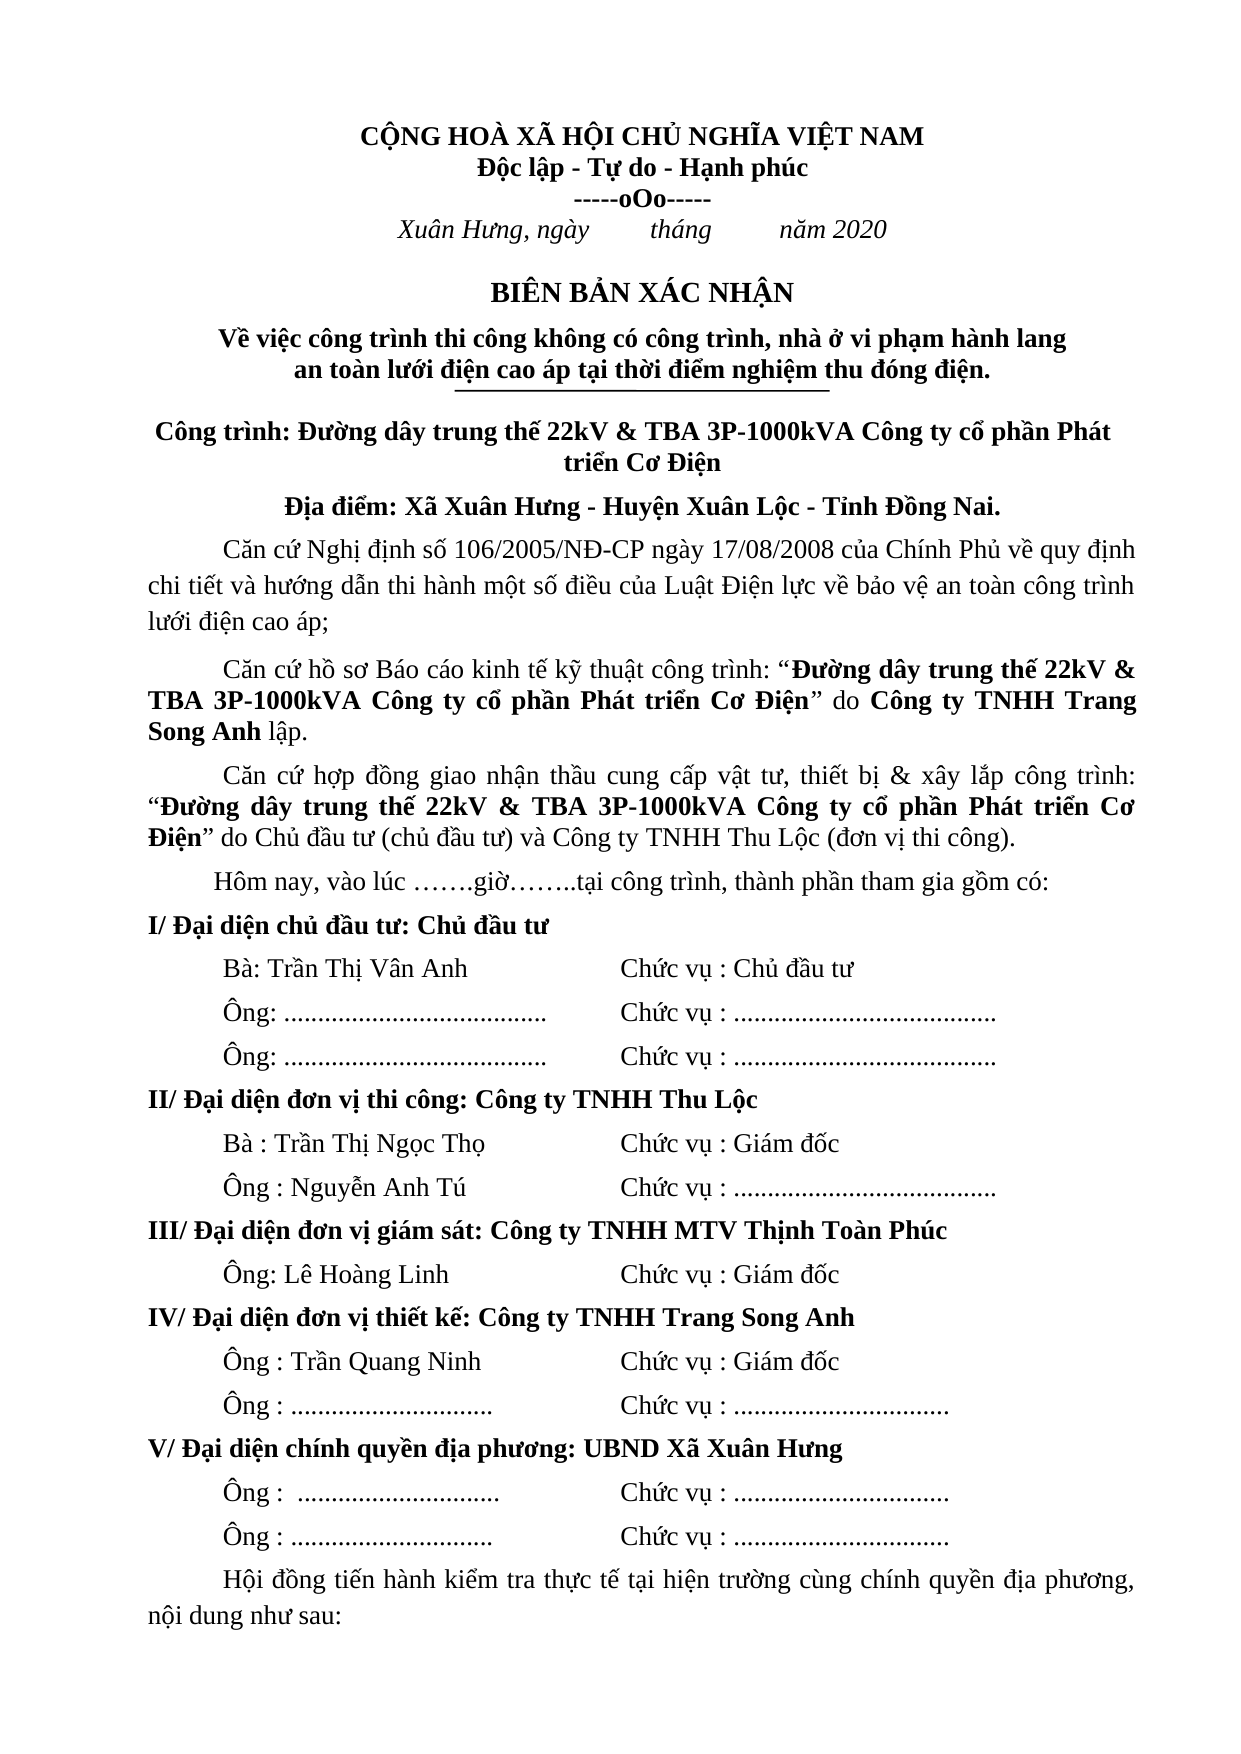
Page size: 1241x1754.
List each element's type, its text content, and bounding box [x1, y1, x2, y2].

text Căn cứ Nghị định số 106/2005/NĐ-CP ngày 17/08/2008 của Chính Phủ về quy định chi tiết và hướng dẫn thi hành một số điều của Luật Điện lực về bảo vệ an toàn công trình lưới điện cao áp; [148, 533, 1137, 636]
text Hội đồng tiến hành kiểm tra thực tế tại hiện trường cùng chính quyền địa phương, nội dung như sau: [148, 1563, 1137, 1630]
text an toàn lưới điện cao áp tại thời điểm nghiệm thu đóng điện. [148, 353, 1137, 384]
text Ông: ....................................... Chức vụ : ....................................... [148, 1040, 1137, 1071]
text IV/ Đại diện đơn vị thiết kế: Công ty TNHH Trang Song Anh [148, 1302, 1137, 1333]
text Xuân Hưng, ngày tháng năm 2020 [148, 213, 1137, 244]
text III/ Đại diện đơn vị giám sát: Công ty TNHH MTV Thịnh Toàn Phúc [148, 1214, 1137, 1245]
text Ông: Lê Hoàng Linh Chức vụ : Giám đốc [148, 1258, 1137, 1289]
text Hôm nay, vào lúc …….giờ……..tại công trình, thành phần tham gia gồm có: [148, 865, 1137, 896]
text I/ Đại diện chủ đầu tư: Chủ đầu tư [148, 909, 1137, 940]
text Ông : Nguyễn Anh Tú Chức vụ : ....................................... [148, 1171, 1137, 1202]
text II/ Đại diện đơn vị thi công: Công ty TNHH Thu Lộc [148, 1083, 1162, 1114]
text Ông : .............................. Chức vụ : ................................ [148, 1389, 1137, 1420]
text Bà: Trần Thị Vân Anh Chức vụ : Chủ đầu tư [148, 952, 1137, 983]
text Căn cứ hợp đồng giao nhận thầu cung cấp vật tư, thiết bị & xây lắp công trình: “Đường dây trung thế 22kV & TBA 3P-1000kVA Công ty cổ phần Phát triển Cơ Điện” do Chủ đầu tư (chủ đầu tư) và Công ty TNHH Thu Lộc (đơn vị thi công). [148, 759, 1137, 853]
text Công trình: Đường dây trung thế 22kV & TBA 3P-1000kVA Công ty cổ phần Phát triển Cơ Điện [129, 415, 1137, 477]
text Địa điểm: Xã Xuân Hưng - Huyện Xuân Lộc - Tỉnh Đồng Nai. [148, 490, 1137, 521]
text V/ Đại diện chính quyền địa phương: UBND Xã Xuân Hưng [148, 1432, 1137, 1464]
text Về việc công trình thi công không có công trình, nhà ở vi phạm hành lang [148, 322, 1137, 353]
text Ông : Trần Quang Ninh Chức vụ : Giám đốc [148, 1345, 1137, 1376]
text CỘNG HOÀ XÃ HỘI CHỦ NGHĨA VIỆT NAM [148, 120, 1137, 151]
text Căn cứ hồ sơ Báo cáo kinh tế kỹ thuật công trình: “Đường dây trung thế 22kV & TBA 3P-1000kVA Công ty cổ phần Phát triển Cơ Điện” do Công ty TNHH Trang Song Anh lập. [148, 653, 1137, 747]
subtitle BIÊN BẢN XÁC NHẬN [148, 276, 1137, 309]
text -----oOo----- [148, 182, 1137, 213]
text Ông : .............................. Chức vụ : ................................ [148, 1520, 1137, 1551]
text Ông: ....................................... Chức vụ : ....................................... [148, 996, 1137, 1027]
text Bà : Trần Thị Ngọc Thọ Chức vụ : Giám đốc [148, 1127, 1137, 1158]
text Độc lập - Tự do - Hạnh phúc [148, 151, 1137, 182]
text Ông : .............................. Chức vụ : ................................ [148, 1476, 1137, 1507]
